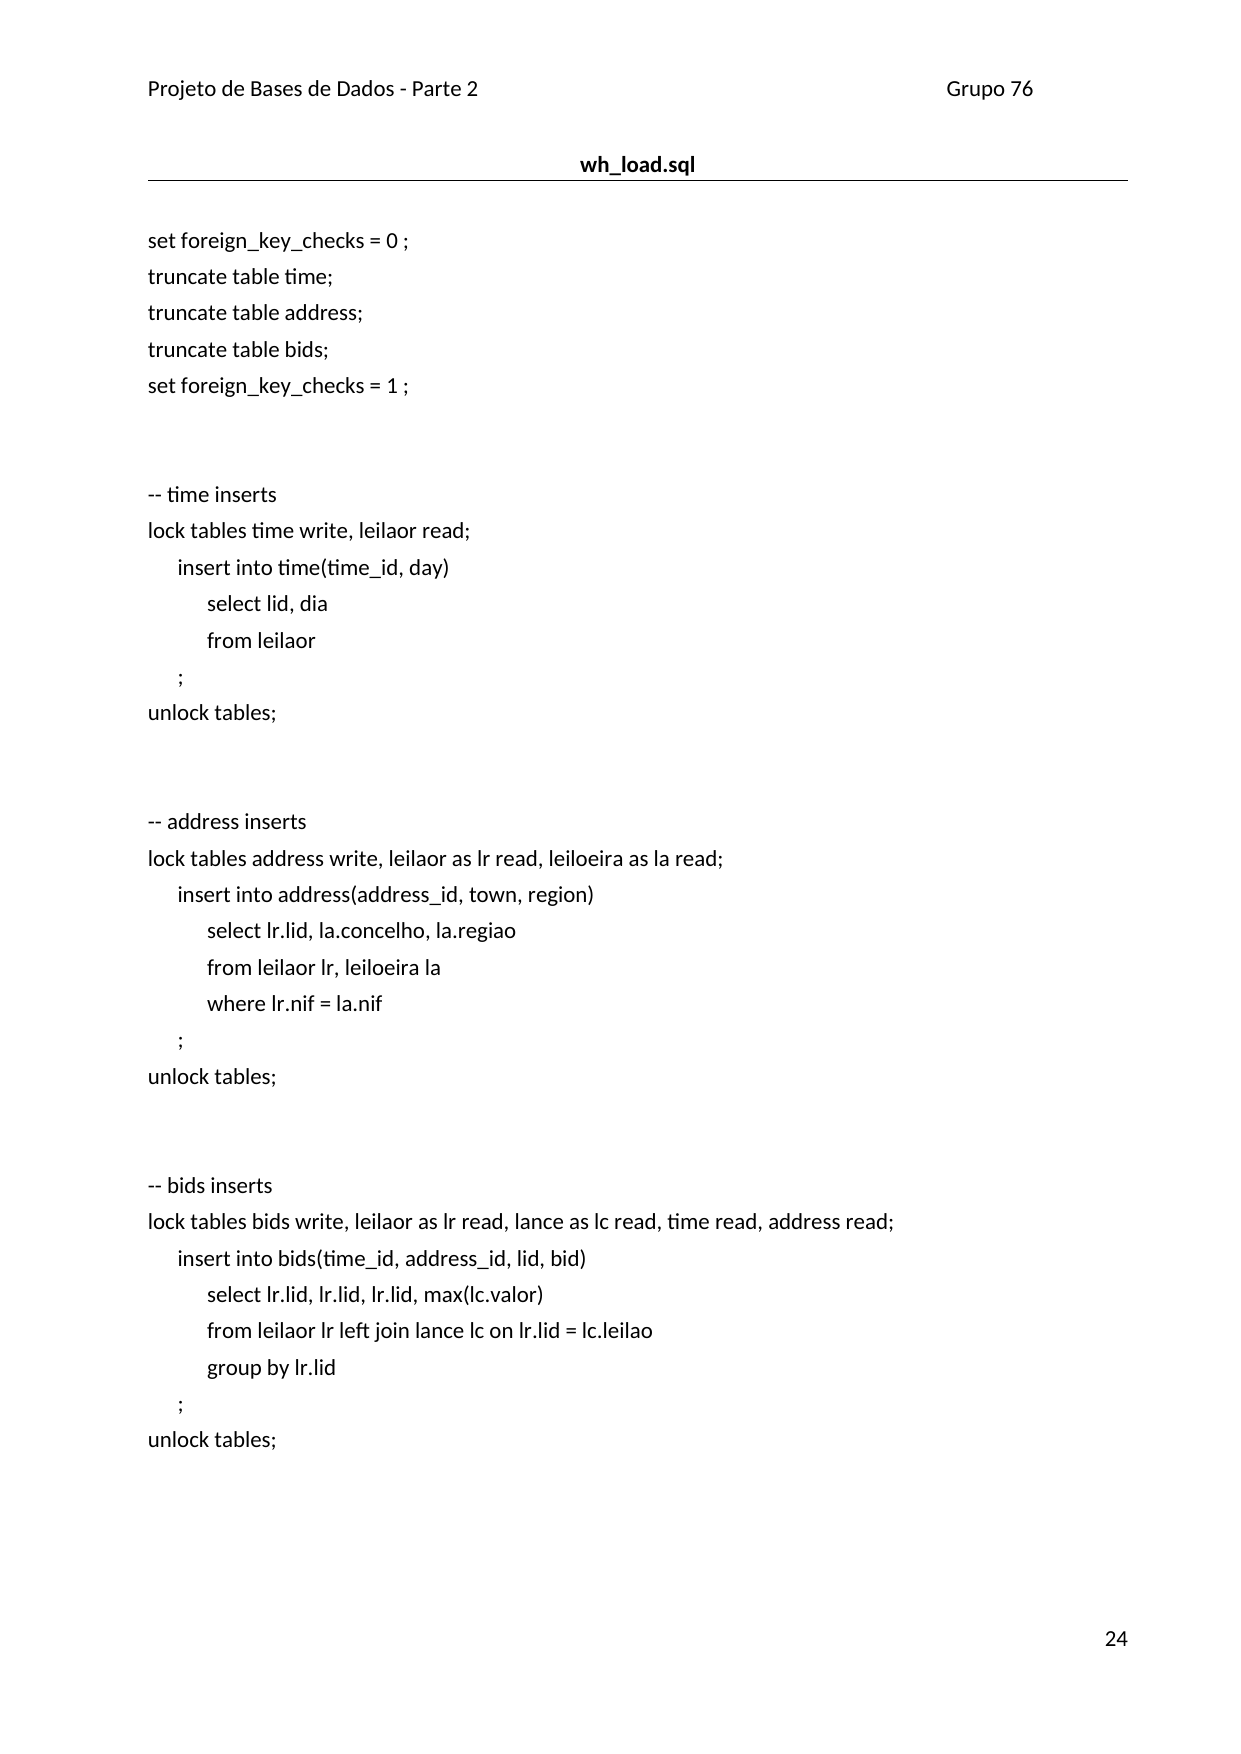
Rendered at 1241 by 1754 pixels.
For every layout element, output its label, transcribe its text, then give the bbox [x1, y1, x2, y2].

text lock tables address write, leilaor as lr read, leiloeira as la read; [148, 844, 1128, 872]
text select lr.lid, lr.lid, lr.lid, max(lc.valor) [177, 1280, 1128, 1308]
text insert into time(time_id, day) [177, 553, 1128, 581]
text -- bids inserts [148, 1171, 1128, 1199]
text lock tables bids write, leilaor as lr read, lance as lc read, time read, address read; [148, 1207, 1128, 1235]
text insert into address(address_id, town, region) [177, 880, 1128, 908]
text truncate table bids; [148, 335, 1128, 363]
text ; [177, 662, 1128, 690]
text truncate table address; [148, 298, 1128, 327]
text group by lr.lid [177, 1353, 1128, 1381]
text unlock tables; [148, 1062, 1128, 1090]
text ; [177, 1026, 1128, 1054]
text wh_load.sql [148, 150, 1128, 180]
text from leilaor [177, 626, 1128, 654]
text set foreign_key_checks = 1 ; [148, 371, 1128, 399]
text from leilaor lr, leiloeira la [177, 953, 1128, 981]
text -- address inserts [148, 807, 1128, 836]
text unlock tables; [148, 698, 1128, 726]
text where lr.nif = la.nif [177, 989, 1128, 1017]
text truncate table time; [148, 262, 1128, 290]
text set foreign_key_checks = 0 ; [148, 226, 1128, 254]
text unlock tables; [148, 1426, 1128, 1453]
text -- time inserts [148, 480, 1128, 508]
text select lr.lid, la.concelho, la.regiao [177, 917, 1128, 944]
text select lid, dia [177, 589, 1128, 617]
text lock tables time write, leilaor read; [148, 517, 1128, 545]
text from leilaor lr left join lance lc on lr.lid = lc.leilao [177, 1316, 1128, 1344]
text ; [177, 1389, 1128, 1417]
text insert into bids(time_id, address_id, lid, bid) [177, 1244, 1128, 1272]
